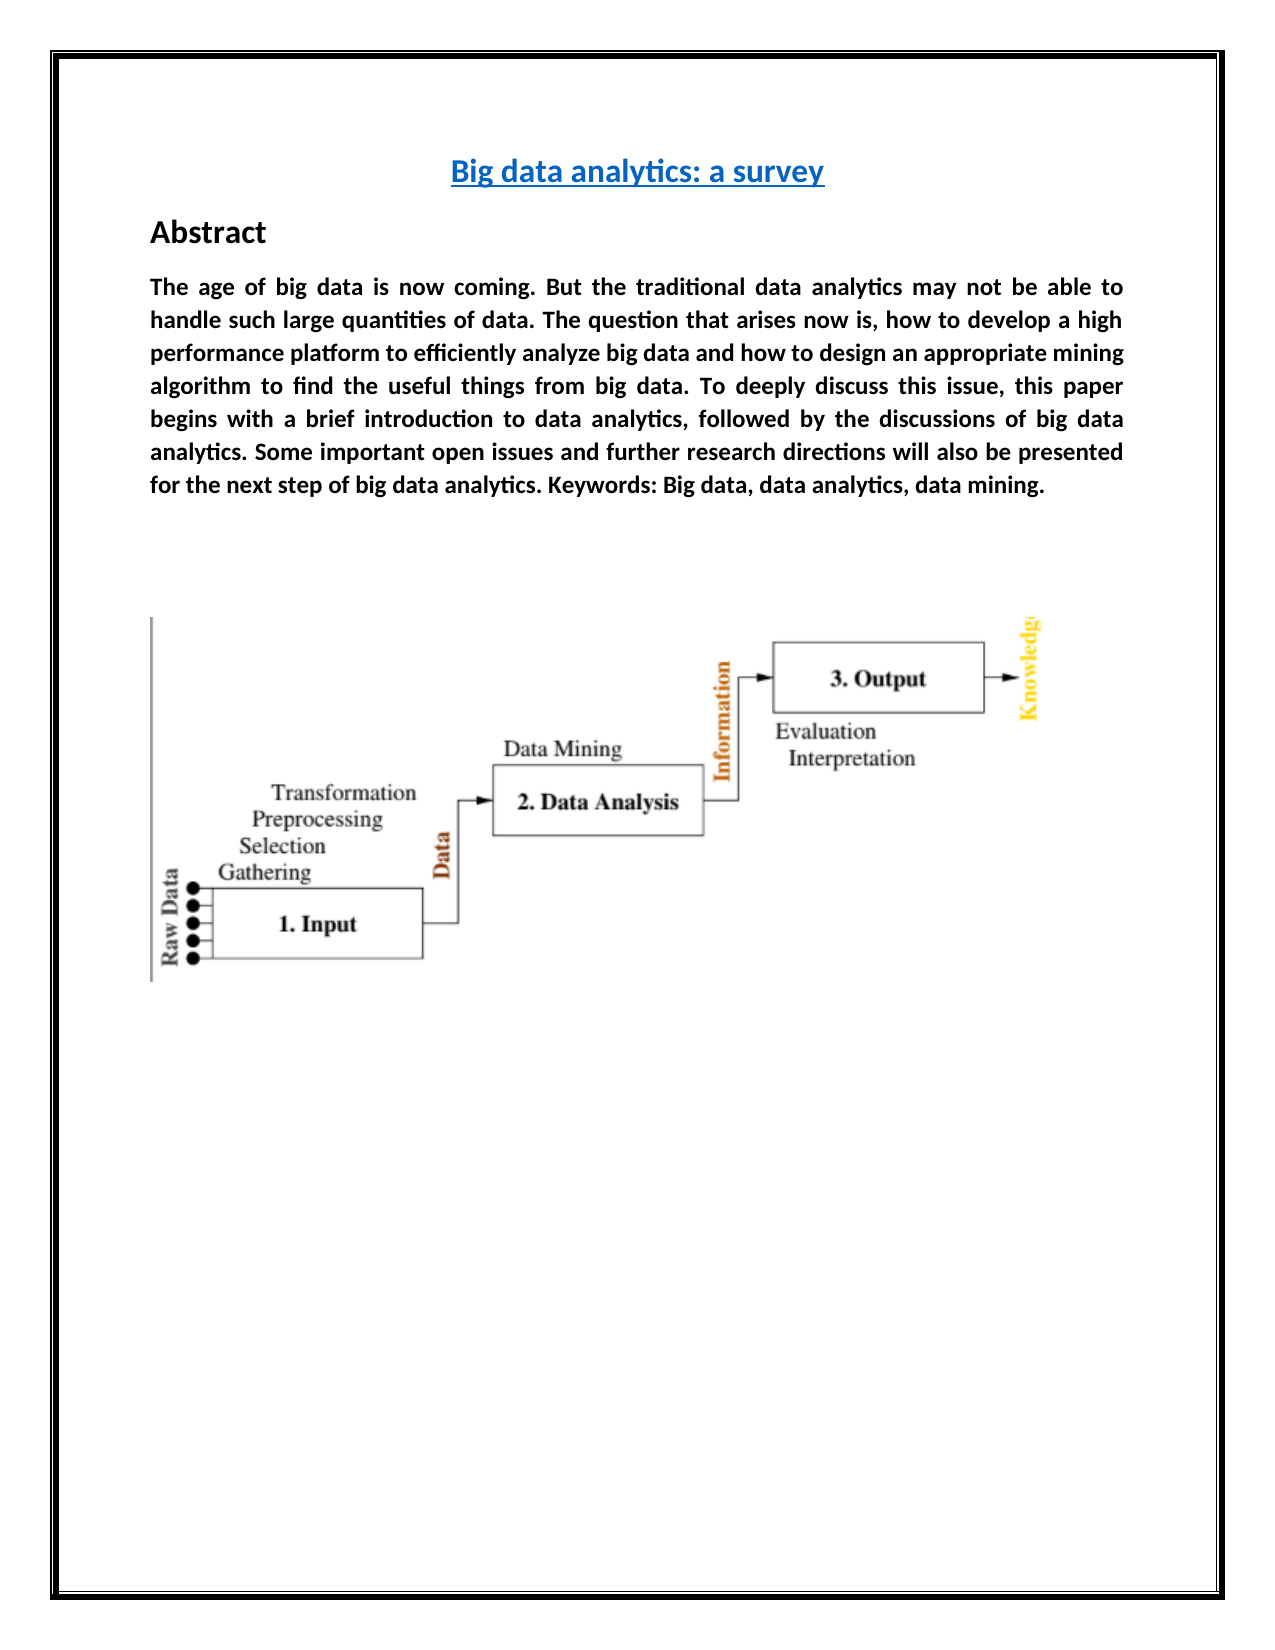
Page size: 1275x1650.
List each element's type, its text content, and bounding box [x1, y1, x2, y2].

text Big data analytics: a survey [150, 150, 1125, 191]
text The age of big data is now coming. But the traditional data analytics may not be able to handle such large quantities of data. The question that arises now is, how to develop a high performance platform to efficiently analyze big data and how to design an appropriate mining algorithm to find the useful things from big data. To deeply discuss this issue, this paper begins with a brief introduction to data analytics, followed by the discussions of big data analytics. Some important open issues and further research directions will also be presented for the next step of big data analytics. Keywords: Big data, data analytics, data mining. [150, 271, 1125, 499]
text Abstract [150, 211, 1125, 251]
picture [150, 617, 1043, 982]
